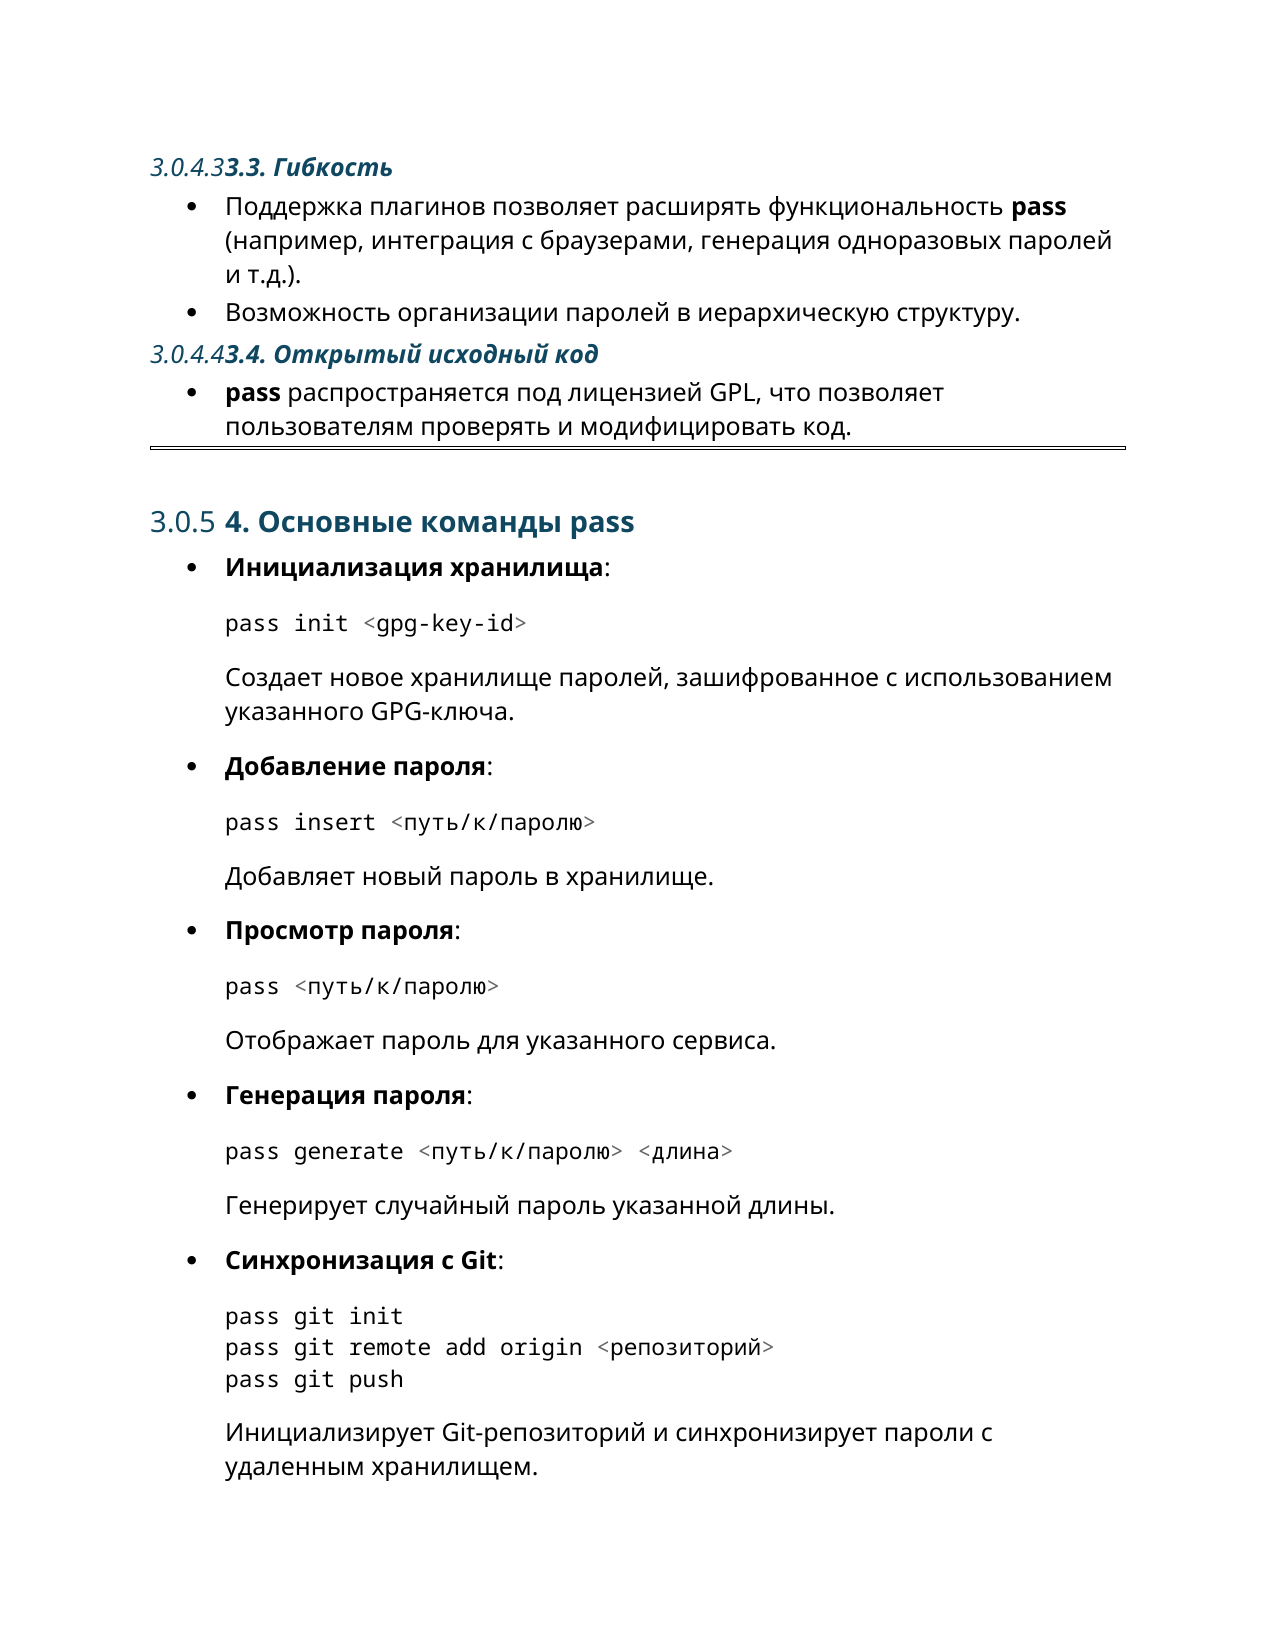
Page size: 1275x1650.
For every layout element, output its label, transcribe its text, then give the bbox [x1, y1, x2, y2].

list Синхронизация с Git: [187, 1242, 1125, 1276]
subtitle 3.0.4.4 3.4. Открытый исходный код [150, 337, 1125, 371]
list pass insert <путь/к/паролю> [187, 803, 1125, 837]
list Просмотр пароля: [187, 913, 1125, 947]
list pass git init pass git remote add origin <репозиторий> pass git push [187, 1297, 1125, 1394]
subtitle 3.0.4.3 3.3. Гибкость [150, 150, 1125, 184]
list Инициализирует Git-репозиторий и синхронизирует пароли с удаленным хранилищем. [187, 1415, 1125, 1483]
list Генерация пароля: [187, 1078, 1125, 1112]
list pass <путь/к/паролю> [187, 968, 1125, 1002]
list Добавляет новый пароль в хранилище. [187, 858, 1125, 892]
list Поддержка плагинов позволяет расширять функциональность pass (например, интеграция с браузерами, генерация одноразовых паролей и т.д.). [187, 188, 1125, 290]
subtitle 3.0.5 4. Основные команды pass [150, 502, 1125, 541]
list Отображает пароль для указанного сервиса. [187, 1023, 1125, 1057]
list pass init <gpg-key-id> [187, 604, 1125, 638]
list Инициализация хранилища: [187, 549, 1125, 584]
list Генерирует случайный пароль указанной длины. [187, 1187, 1125, 1222]
list Создает новое хранилище паролей, зашифрованное с использованием указанного GPG-ключа. [187, 659, 1125, 727]
list Возможность организации паролей в иерархическую структуру. [187, 294, 1125, 328]
list Добавление пароля: [187, 748, 1125, 782]
list pass generate <путь/к/паролю> <длина> [187, 1133, 1125, 1167]
list pass распространяется под лицензией GPL, что позволяет пользователям проверять и модифицировать код. [187, 375, 1125, 443]
